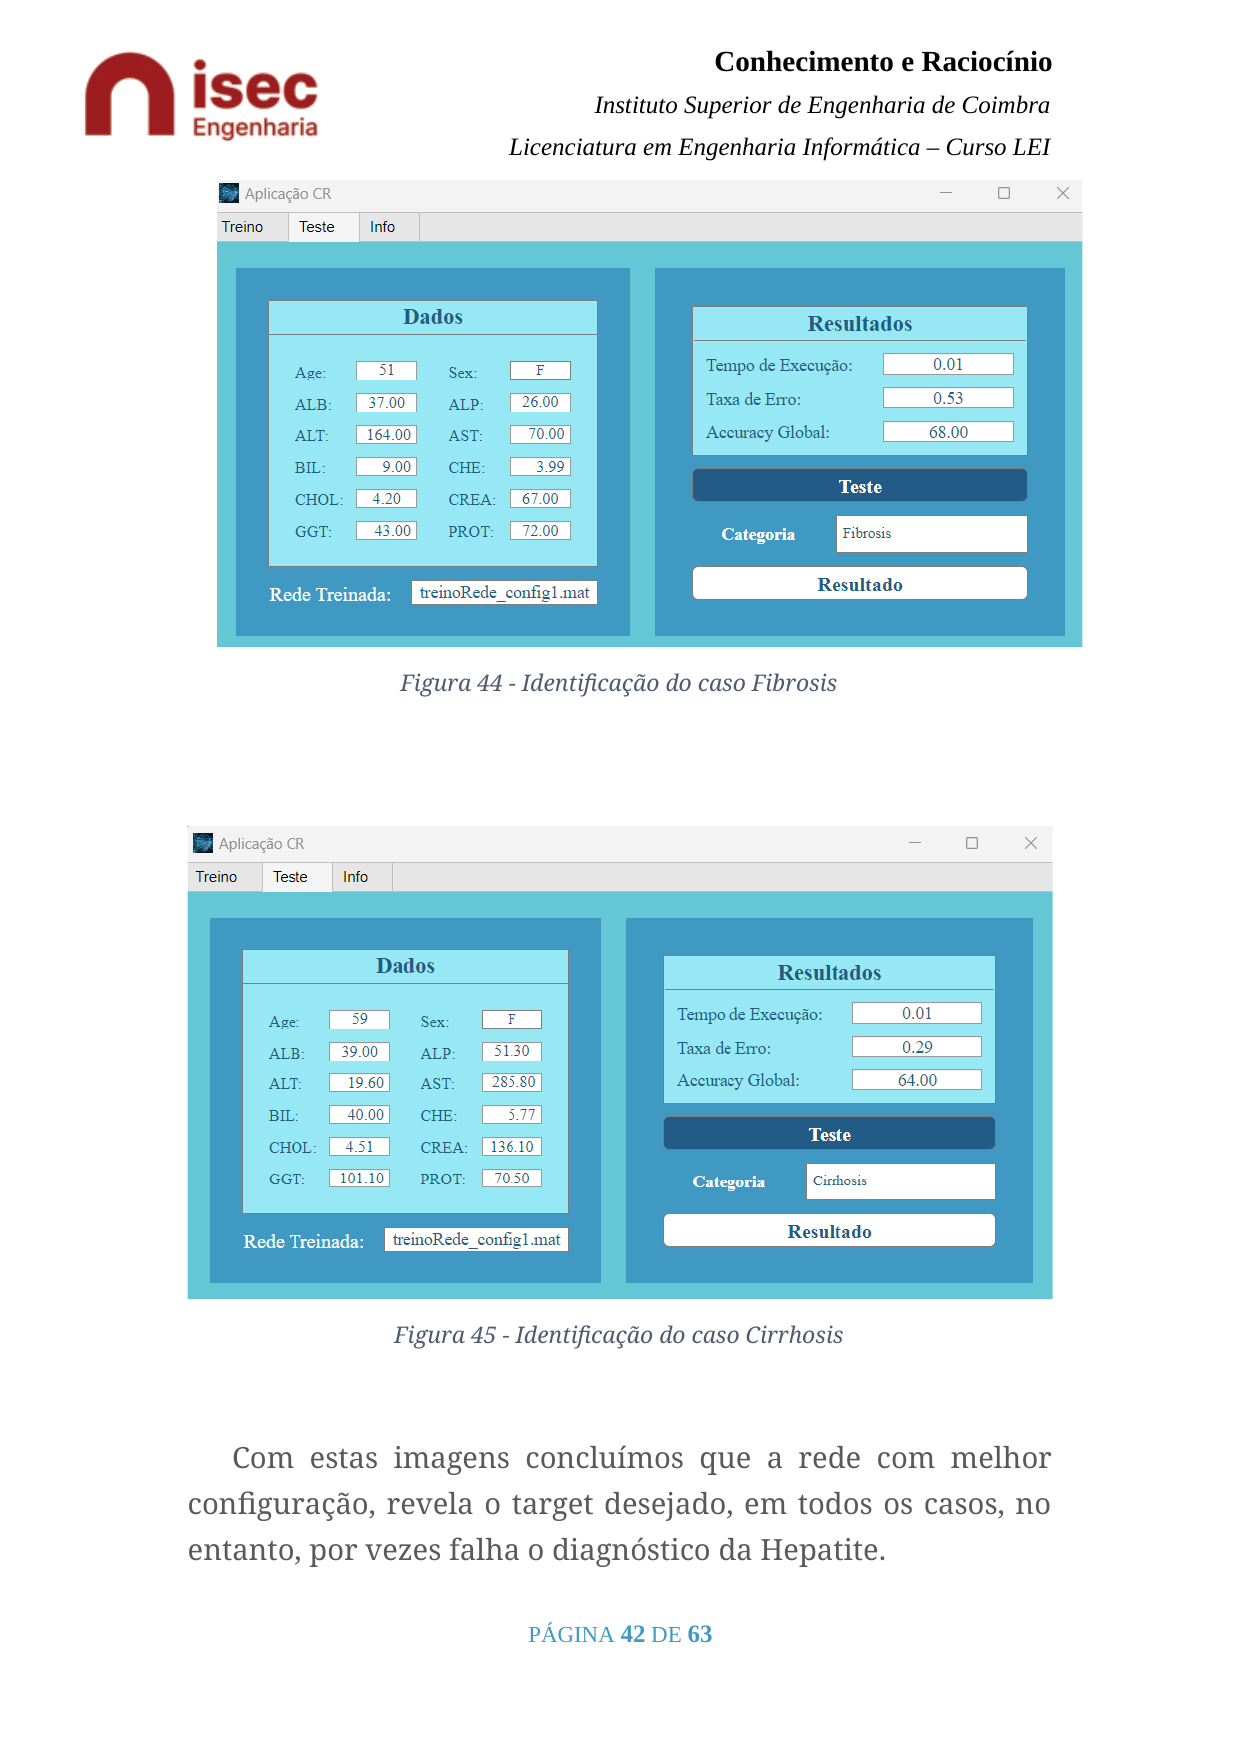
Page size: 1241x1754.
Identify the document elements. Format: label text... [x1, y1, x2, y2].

text Com estas imagens concluímos que a rede com melhor configuração, revela o target desejado, em todos os casos, no entanto, por vezes falha o diagnóstico da Hepatite. [187, 1438, 1053, 1569]
picture [51, 18, 347, 158]
picture [217, 180, 1083, 647]
text Figura 44 - Identificação do caso Fibrosis [187, 667, 1053, 698]
text Figura 45 - Identificação do caso Cirrhosis [187, 1319, 1053, 1351]
picture [187, 826, 1053, 1299]
